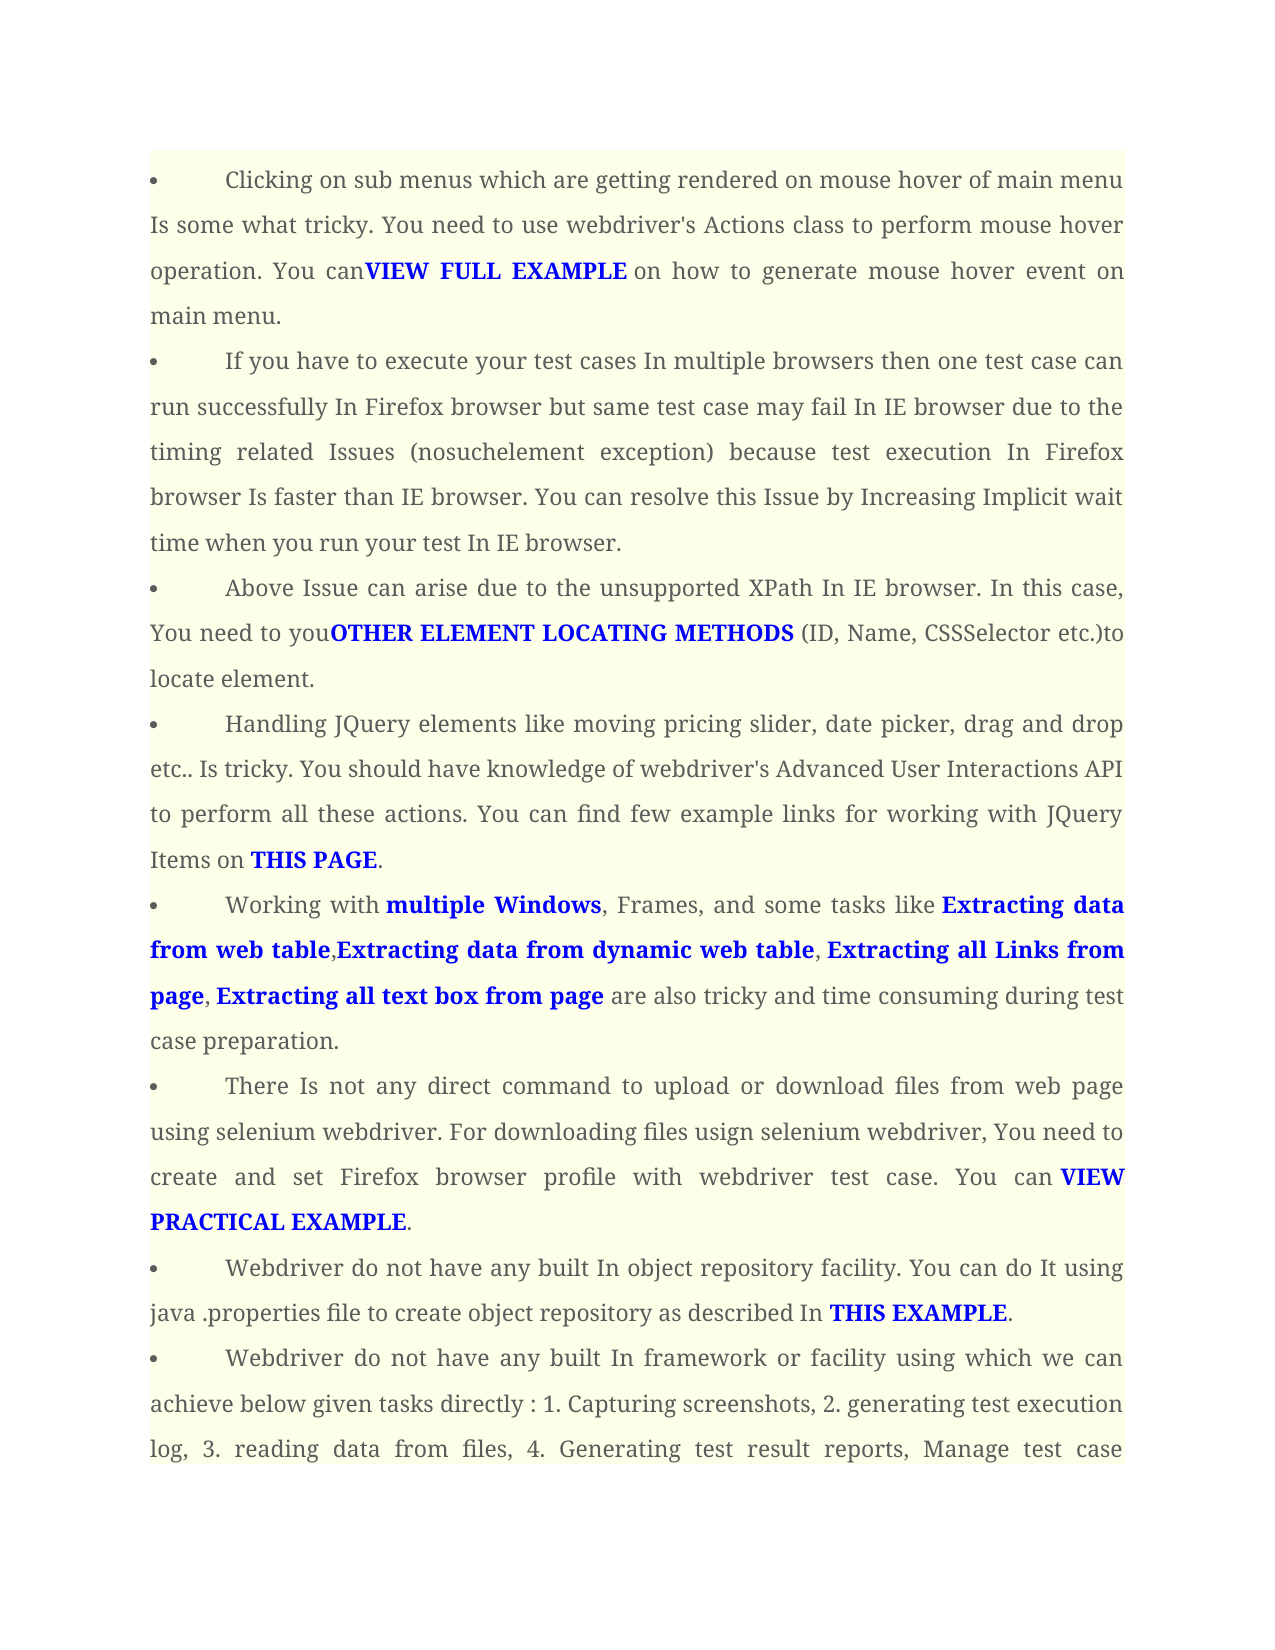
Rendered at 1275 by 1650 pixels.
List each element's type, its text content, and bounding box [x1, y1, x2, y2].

list Working with multiple Windows, Frames, and some tasks like Extracting data from web table,Extracting data from dynamic web table, Extracting all Links from page, Extracting all text box from page are also tricky and time consuming during test case preparation. [150, 875, 1125, 1056]
list Webdriver do not have any built In object repository facility. You can do It using java .properties file to create object repository as described In THIS EXAMPLE. [150, 1237, 1125, 1328]
list Above Issue can arise due to the unsupported XPath In IE browser. In this case, You need to youOTHER ELEMENT LOCATING METHODS (ID, Name, CSSSelector etc.)to locate element. [150, 558, 1125, 694]
list Clicking on sub menus which are getting rendered on mouse hover of main menu Is some what tricky. You need to use webdriver's Actions class to perform mouse hover operation. You canVIEW FULL EXAMPLE on how to generate mouse hover event on main menu. [150, 150, 1125, 331]
list There Is not any direct command to upload or download files from web page using selenium webdriver. For downloading files usign selenium webdriver, You need to create and set Firefox browser profile with webdriver test case. You can VIEW PRACTICAL EXAMPLE. [150, 1056, 1125, 1237]
list Handling JQuery elements like moving pricing slider, date picker, drag and drop etc.. Is tricky. You should have knowledge of webdriver's Advanced User Interactions API to perform all these actions. You can find few example links for working with JQuery Items on THIS PAGE. [150, 694, 1125, 875]
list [150, 1328, 1125, 1464]
list If you have to execute your test cases In multiple browsers then one test case can run successfully In Firefox browser but same test case may fail In IE browser due to the timing related Issues (nosuchelement exception) because test execution In Firefox browser Is faster than IE browser. You can resolve this Issue by Increasing Implicit wait time when you run your test In IE browser. [150, 331, 1125, 558]
